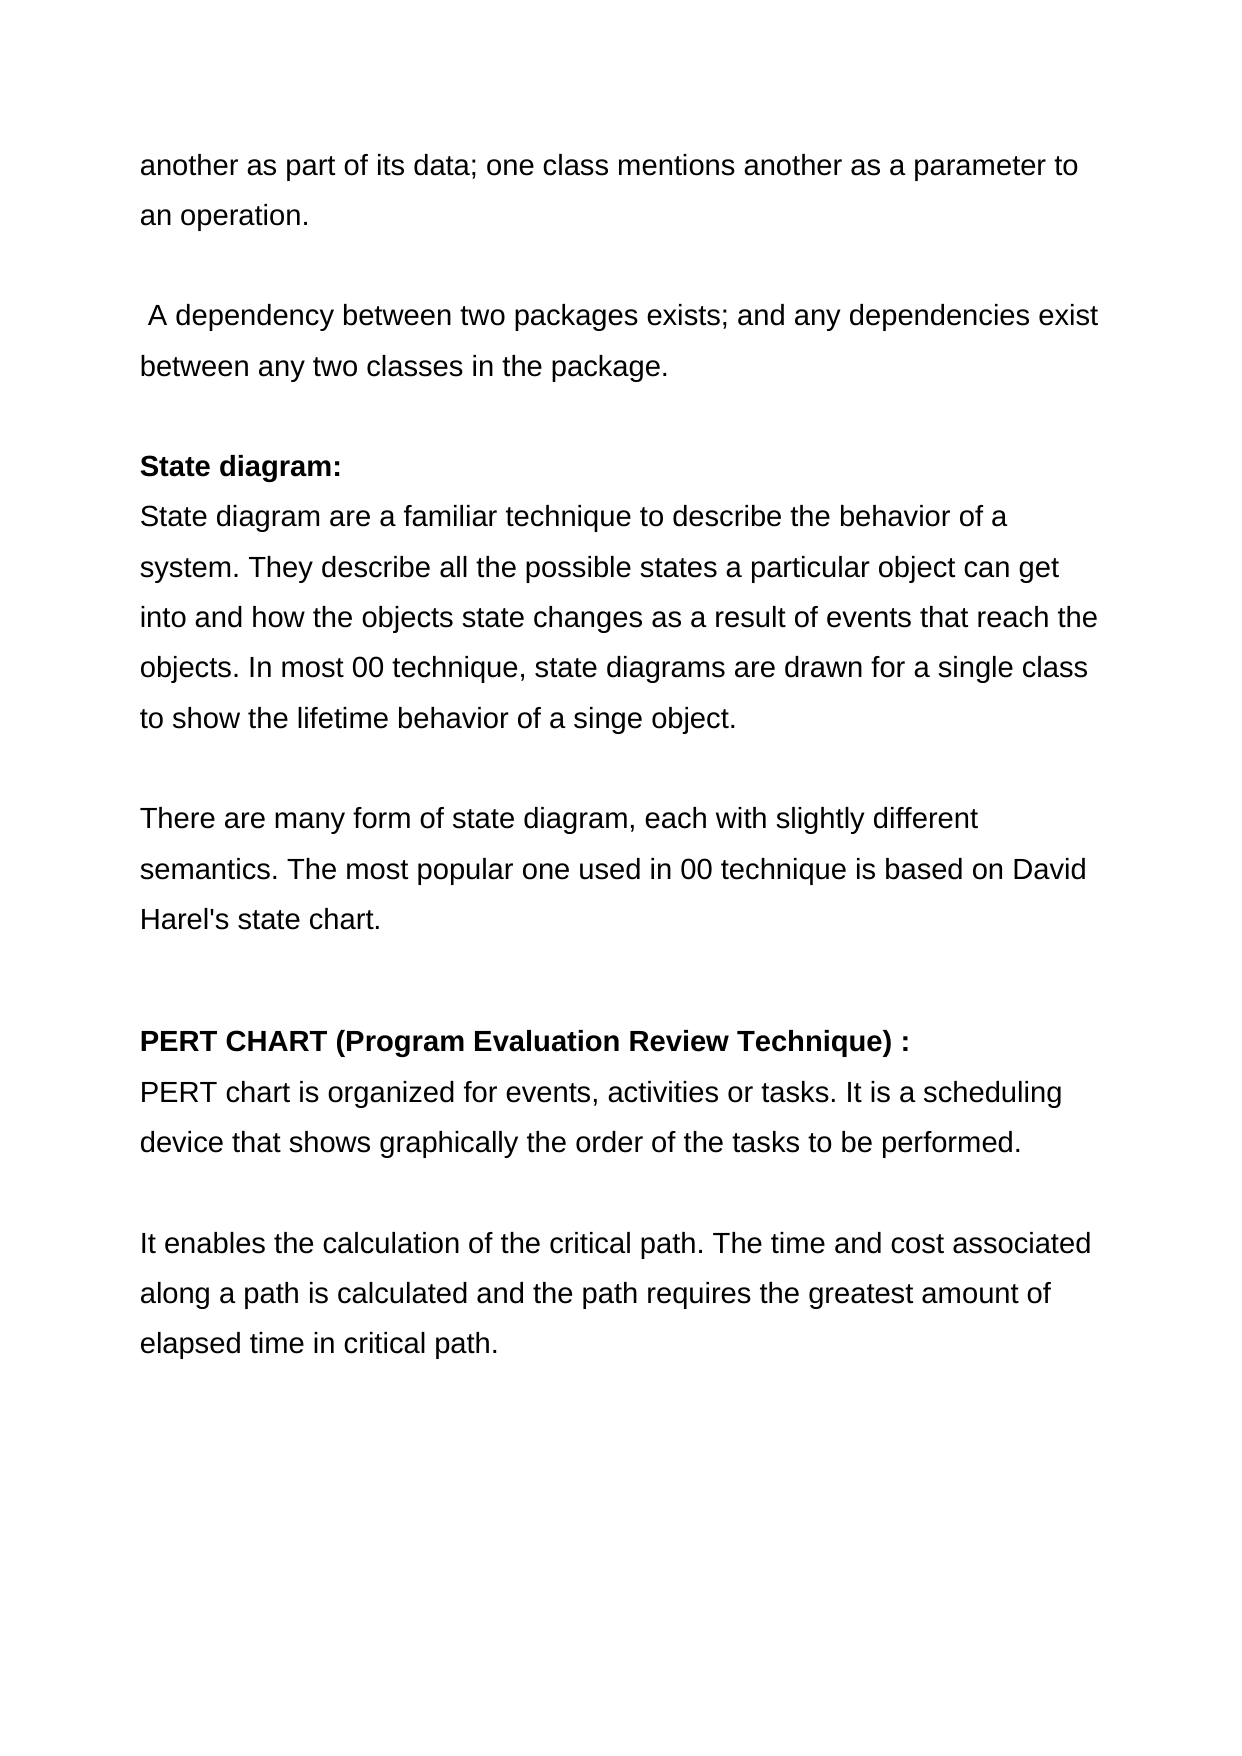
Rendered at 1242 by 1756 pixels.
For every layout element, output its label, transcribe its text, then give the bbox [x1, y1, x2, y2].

text A dependency between two packages exists; and any dependencies exist between any two classes in the package. [139, 298, 1102, 382]
subtitle State diagram: [139, 449, 1114, 483]
subtitle PERT CHART (Program Evaluation Review Technique) : [139, 1024, 1114, 1058]
text State diagram are a familiar technique to describe the behavior of a system. They describe all the possible states a particular object can get into and how the objects state changes as a result of events that reach the objects. In most 00 technique, state diagrams are drawn for a single class to show the lifetime behavior of a singe object. [139, 499, 1101, 734]
text It enables the calculation of the critical path. The time and cost associated along a path is calculated and the path requires the greatest amount of elapsed time in critical path. [139, 1226, 1095, 1360]
text There are many form of state diagram, each with slightly different semantics. The most popular one used in 00 technique is based on David Harel's state chart. [139, 802, 1090, 936]
text PERT chart is organized for events, activities or tasks. It is a scheduling device that shows graphically the order of the tasks to be performed. [139, 1074, 1066, 1158]
text another as part of its data; one class mentions another as a parameter to an operation. [139, 147, 1082, 231]
